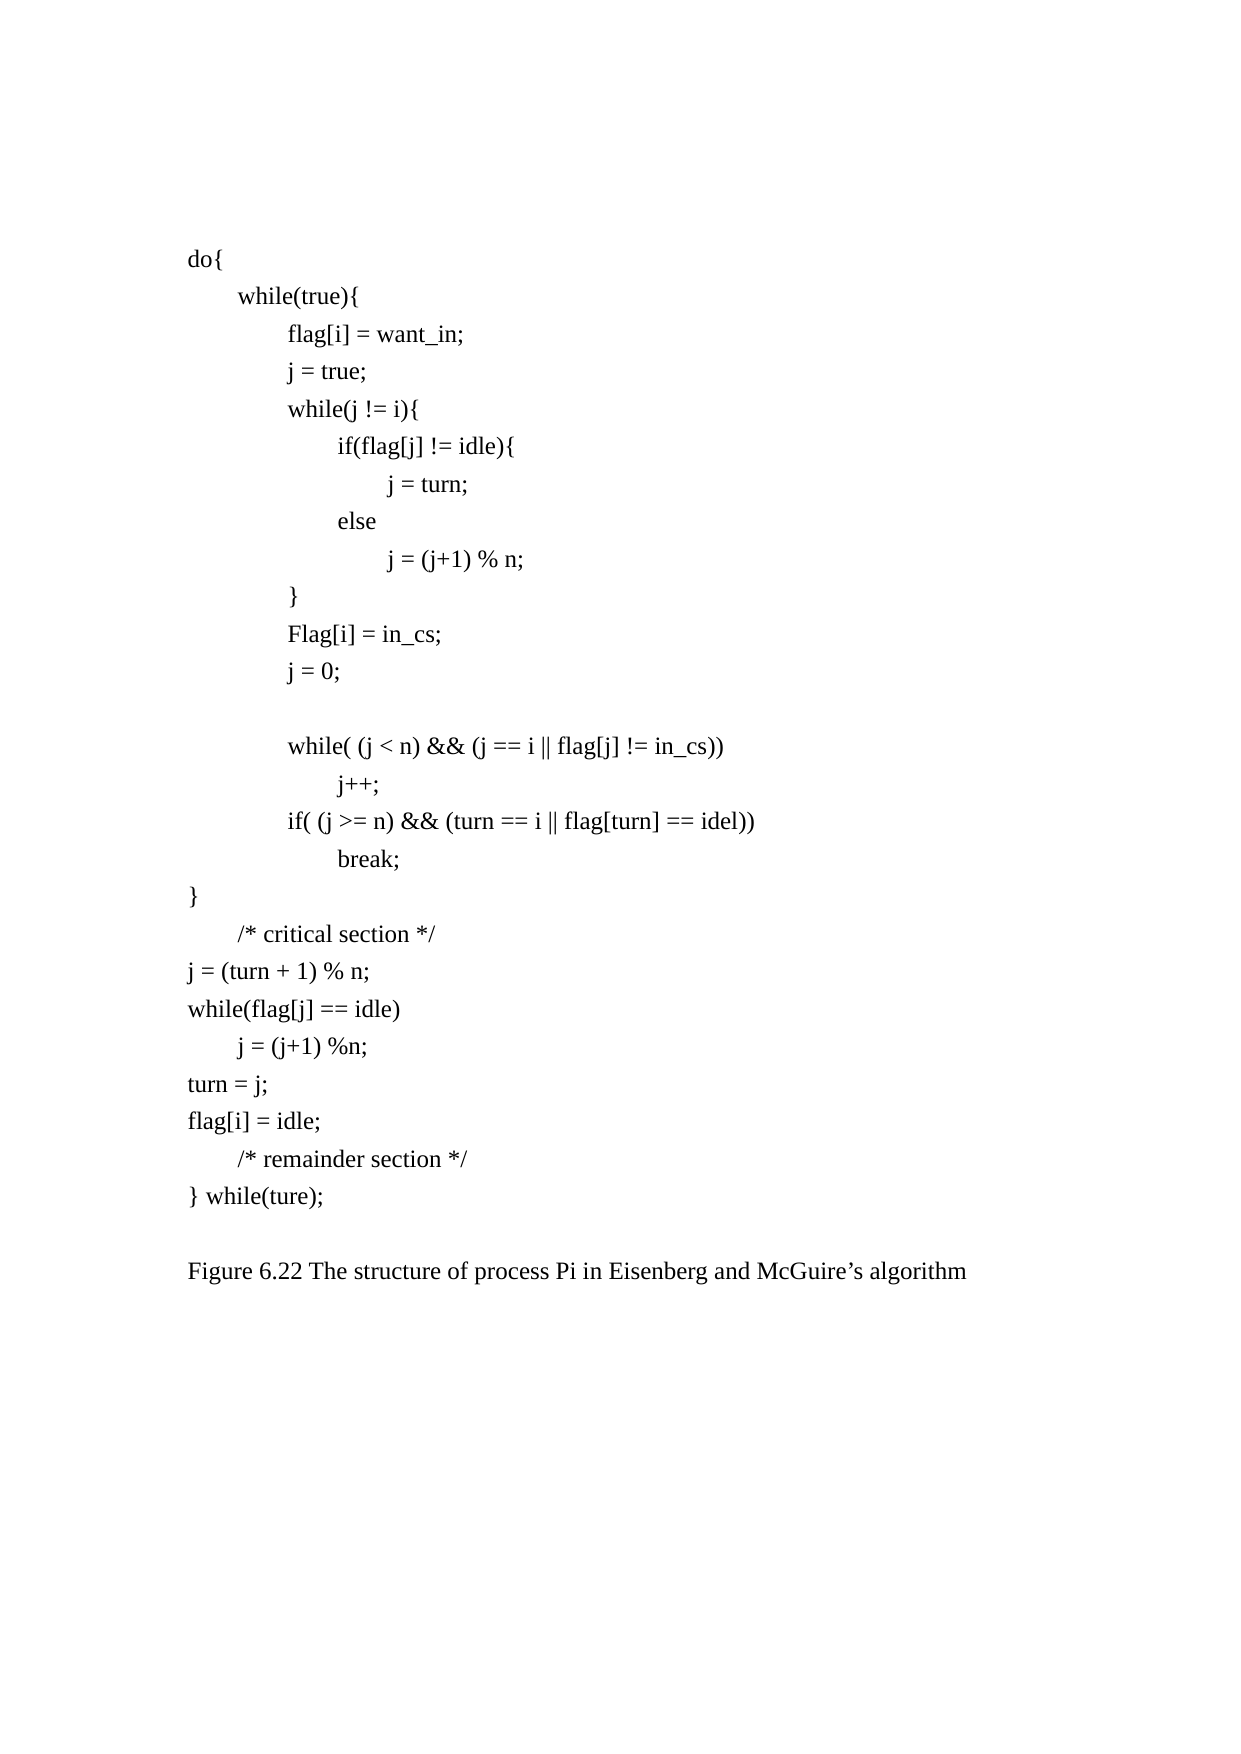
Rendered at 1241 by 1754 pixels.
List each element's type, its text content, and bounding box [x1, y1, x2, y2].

text else [187, 502, 1053, 539]
text /* remainder section */ [187, 1139, 1053, 1177]
text } [187, 577, 1053, 614]
text j = true; [187, 352, 1053, 389]
text while(j != i){ [187, 389, 1053, 427]
text j = (j+1) %n; [187, 1027, 1053, 1064]
text while(flag[j] == idle) [187, 989, 1053, 1027]
text do{ [187, 239, 1053, 277]
text while( (j < n) && (j == i || flag[j] != in_cs)) [187, 727, 1053, 764]
text if(flag[j] != idle){ [187, 427, 1053, 464]
text } while(ture); [187, 1177, 1053, 1214]
text flag[i] = want_in; [187, 314, 1053, 352]
text Flag[i] = in_cs; [187, 614, 1053, 652]
text break; [187, 839, 1053, 877]
text j = turn; [187, 464, 1053, 502]
text if( (j >= n) && (turn == i || flag[turn] == idel)) [187, 802, 1053, 839]
text /* critical section */ [187, 914, 1053, 952]
text j = 0; [187, 652, 1053, 689]
text j++; [187, 764, 1053, 802]
text Figure 6.22 The structure of process Pi in Eisenberg and McGuire’s algorithm [187, 1252, 1053, 1289]
text turn = j; [187, 1064, 1053, 1102]
text flag[i] = idle; [187, 1102, 1053, 1139]
text j = (j+1) % n; [187, 539, 1053, 577]
text while(true){ [187, 277, 1053, 314]
text j = (turn + 1) % n; [187, 952, 1053, 989]
text } [187, 877, 1053, 914]
